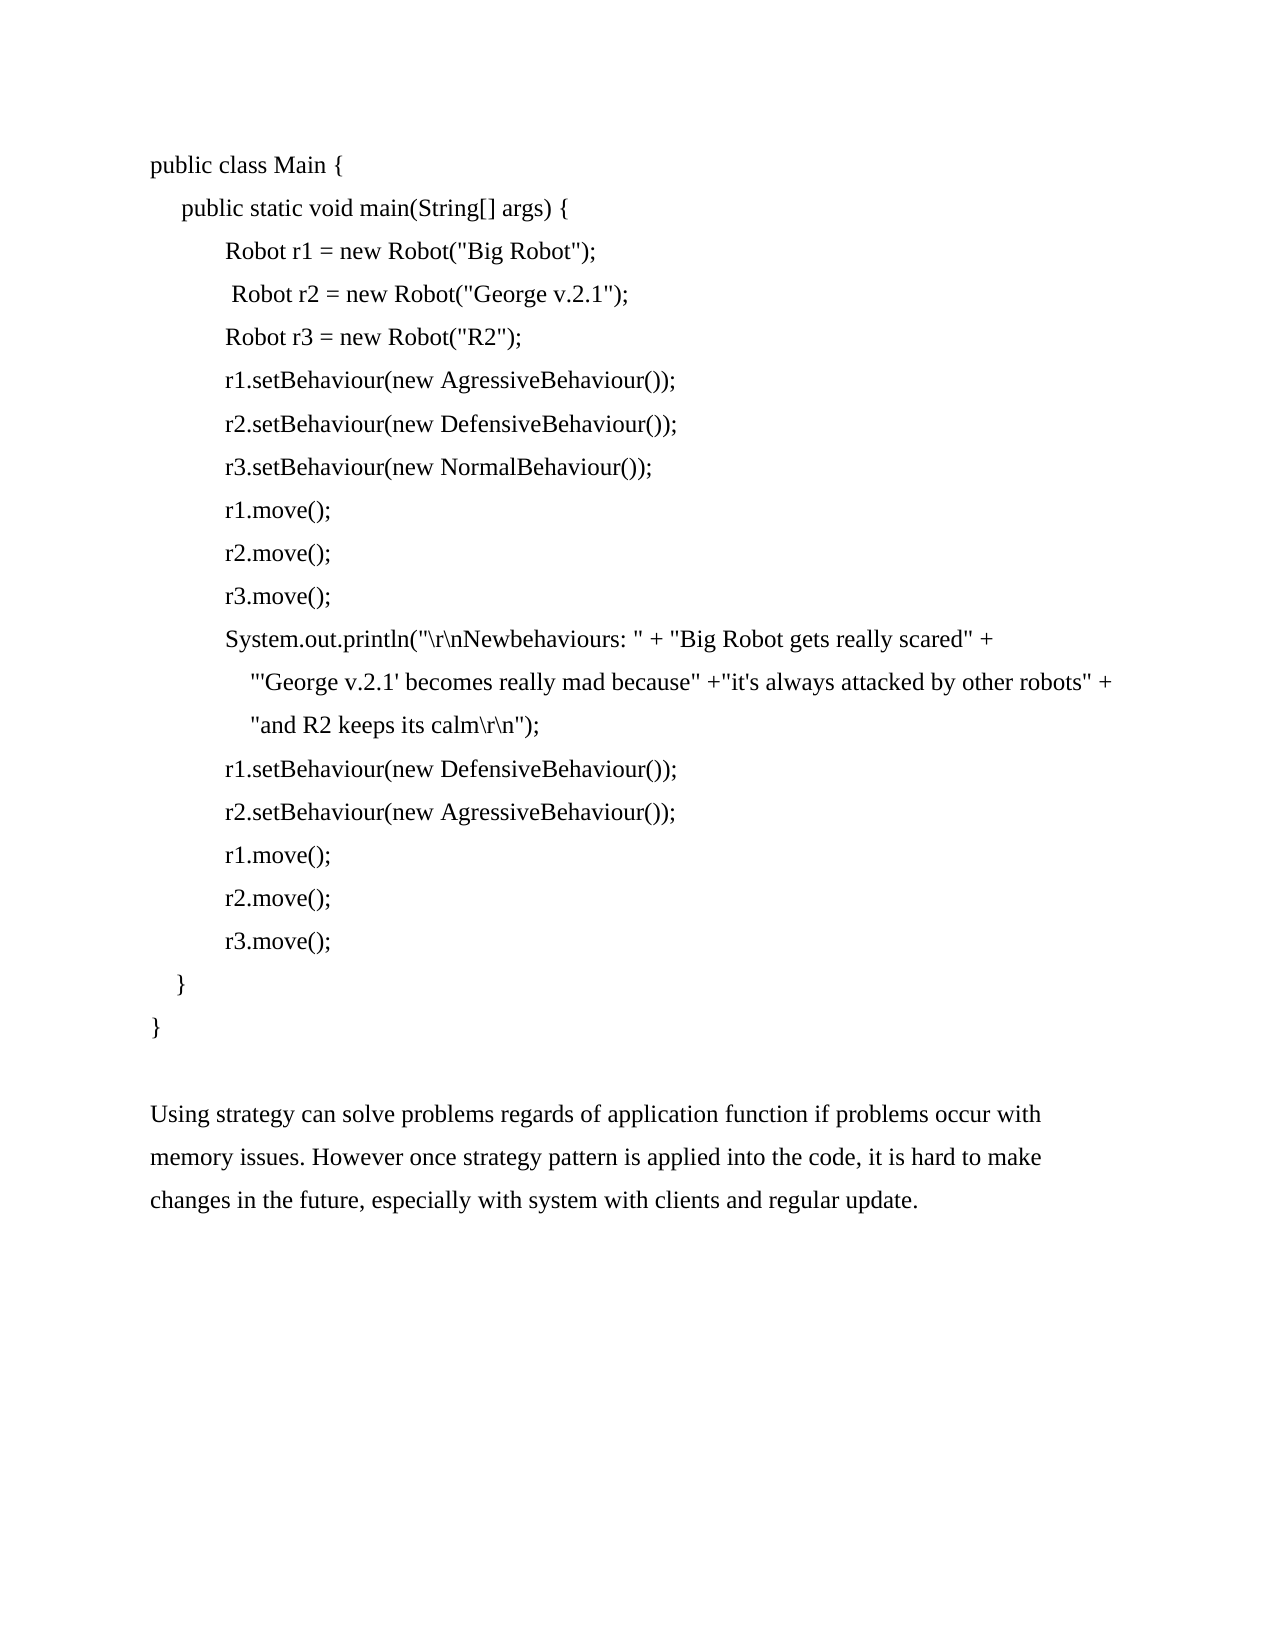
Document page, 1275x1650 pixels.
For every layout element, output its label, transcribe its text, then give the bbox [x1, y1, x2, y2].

text r1.move(); [150, 495, 1125, 524]
text "'George v.2.1' becomes really mad because" +"it's always attacked by other robots" + [150, 667, 1125, 696]
text Robot r1 = new Robot("Big Robot"); [150, 236, 1125, 265]
text r2.move(); [150, 538, 1125, 567]
text Robot r3 = new Robot("R2"); [150, 322, 1125, 351]
text r3.setBehaviour(new NormalBehaviour()); [150, 452, 1125, 481]
text r2.move(); [150, 883, 1125, 912]
text r3.move(); [150, 581, 1125, 610]
text } [150, 1012, 1125, 1041]
text r1.setBehaviour(new DefensiveBehaviour()); [150, 754, 1125, 782]
text public class Main { [150, 150, 1125, 179]
text r1.move(); [150, 840, 1125, 869]
text r1.setBehaviour(new AgressiveBehaviour()); [150, 366, 1125, 394]
text "and R2 keeps its calm\r\n"); [150, 711, 1125, 739]
text Robot r2 = new Robot("George v.2.1"); [150, 279, 1125, 308]
text public static void main(String[] args) { [150, 193, 1125, 222]
text System.out.println("\r\nNewbehaviours: " + "Big Robot gets really scared" + [150, 624, 1125, 653]
text r2.setBehaviour(new AgressiveBehaviour()); [150, 797, 1125, 826]
text } [150, 969, 1125, 998]
text r3.move(); [150, 926, 1125, 955]
text r2.setBehaviour(new DefensiveBehaviour()); [150, 409, 1125, 437]
text Using strategy can solve problems regards of application function if problems occur with memory issues. However once strategy pattern is applied into the code, it is hard to make changes in the future, especially with system with clients and regular update. [150, 1099, 1125, 1214]
